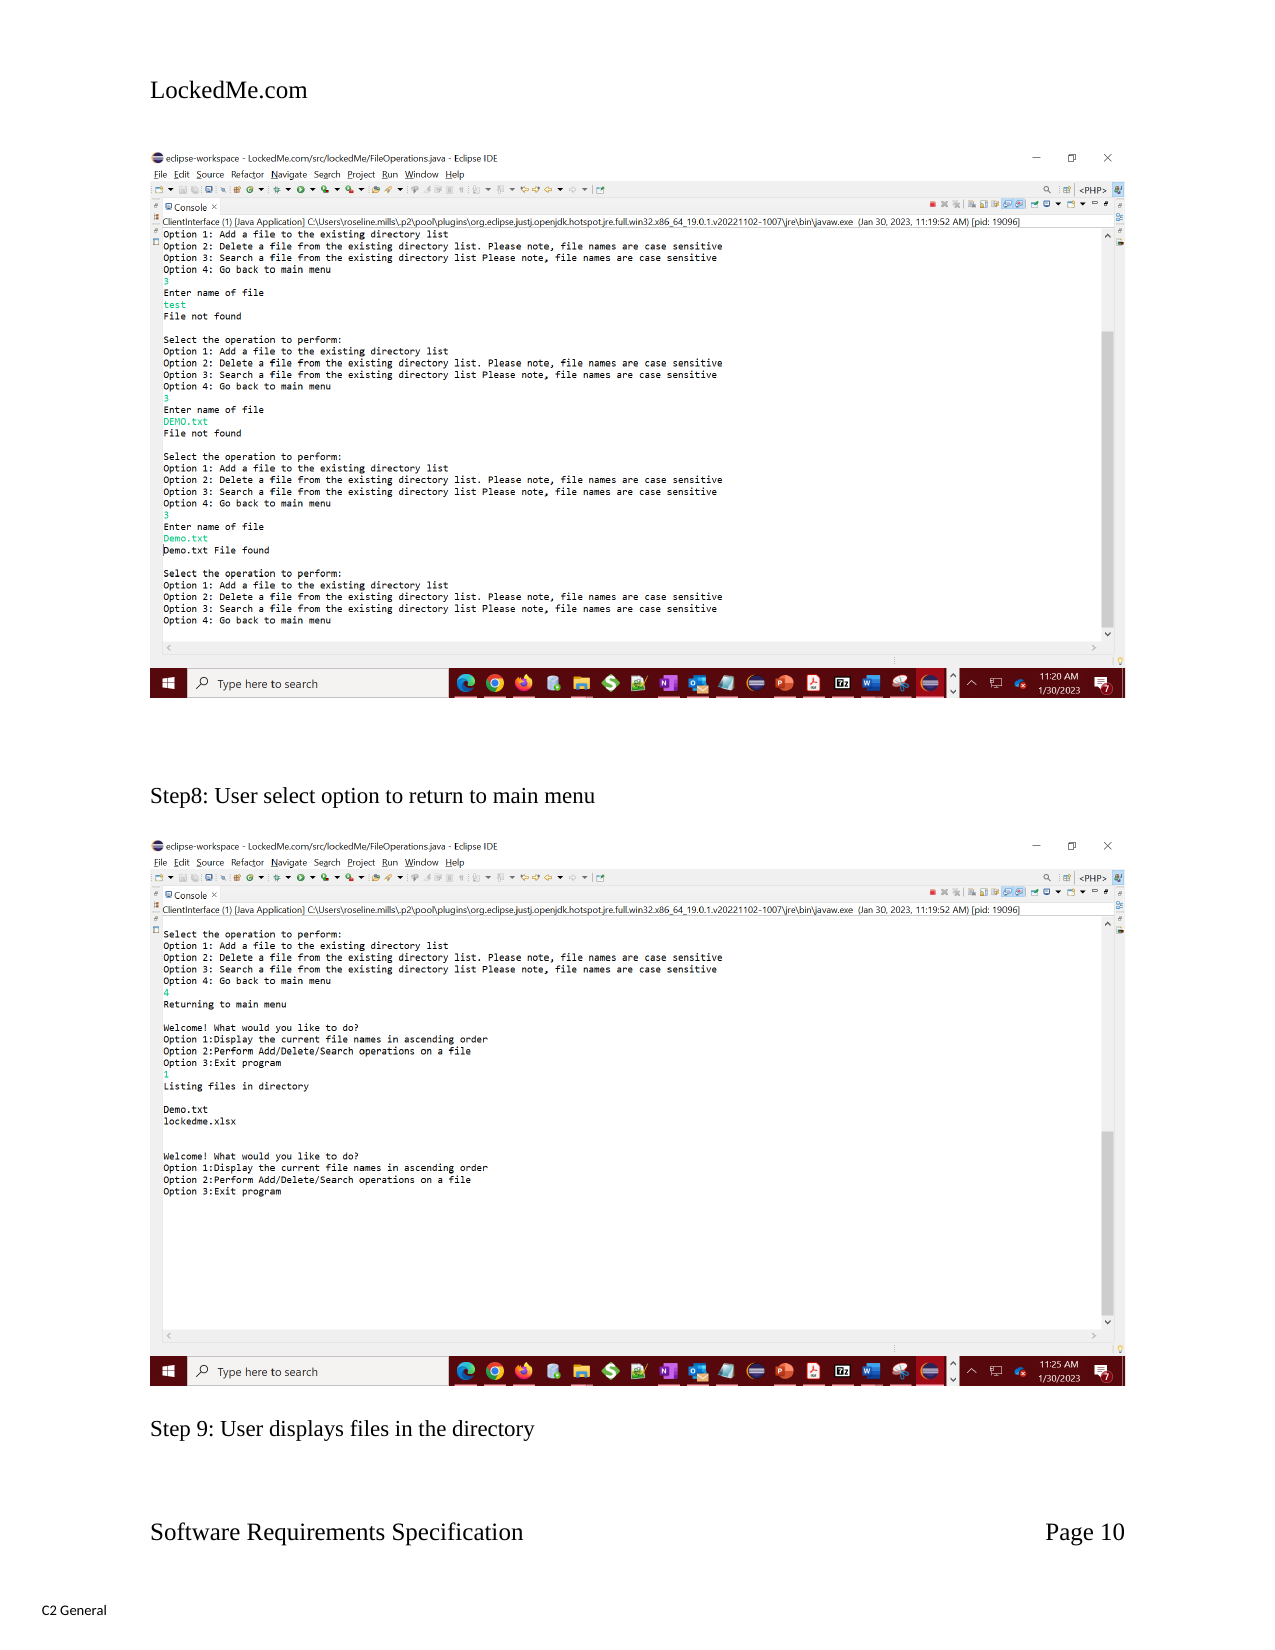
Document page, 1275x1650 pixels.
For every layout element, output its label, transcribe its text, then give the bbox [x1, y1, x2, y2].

text Step8: User select option to return to main menu [150, 782, 1125, 809]
picture [150, 837, 1125, 1386]
picture [150, 150, 1125, 698]
text Step 9: User displays files in the directory [150, 1415, 1125, 1441]
